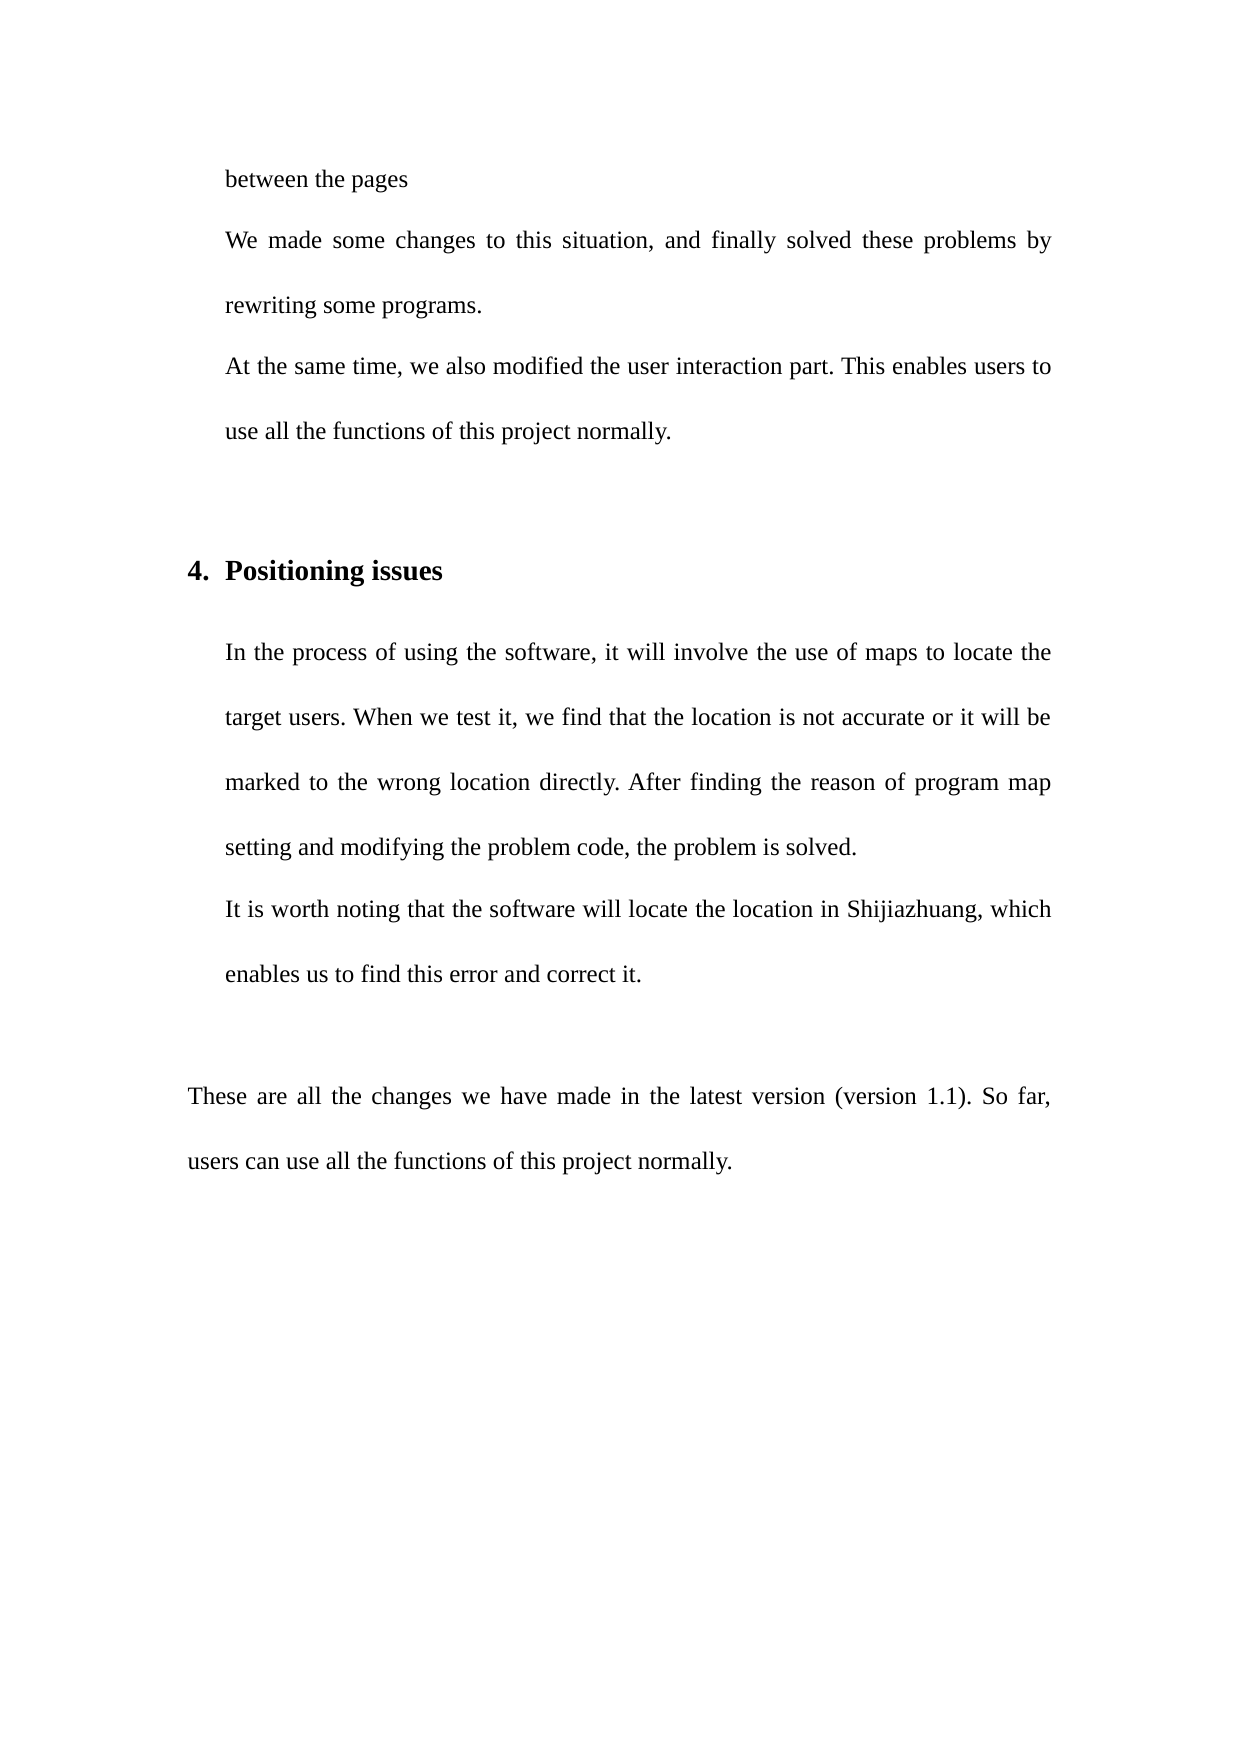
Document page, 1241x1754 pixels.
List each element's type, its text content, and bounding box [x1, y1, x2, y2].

text These are all the changes we have made in the latest version (version 1.1). So far, users can use all the functions of this project normally. [187, 1079, 1053, 1177]
list Positioning issues [187, 537, 1053, 602]
list We made some changes to this situation, and finally solved these problems by rewriting some programs. [225, 223, 1053, 321]
list In the process of using the software, it will involve the use of maps to locate the target users. When we test it, we find that the location is not accurate or it will be marked to the wrong location directly. After finding the reason of program map setting and modifying the problem code, the problem is solved. [225, 636, 1053, 863]
list At the same time, we also modified the user interaction part. This enables users to use all the functions of this project normally. [225, 349, 1053, 447]
list It is worth noting that the software will locate the location in Shijiazhuang, which enables us to find this error and correct it. [225, 892, 1053, 989]
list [225, 162, 1053, 194]
